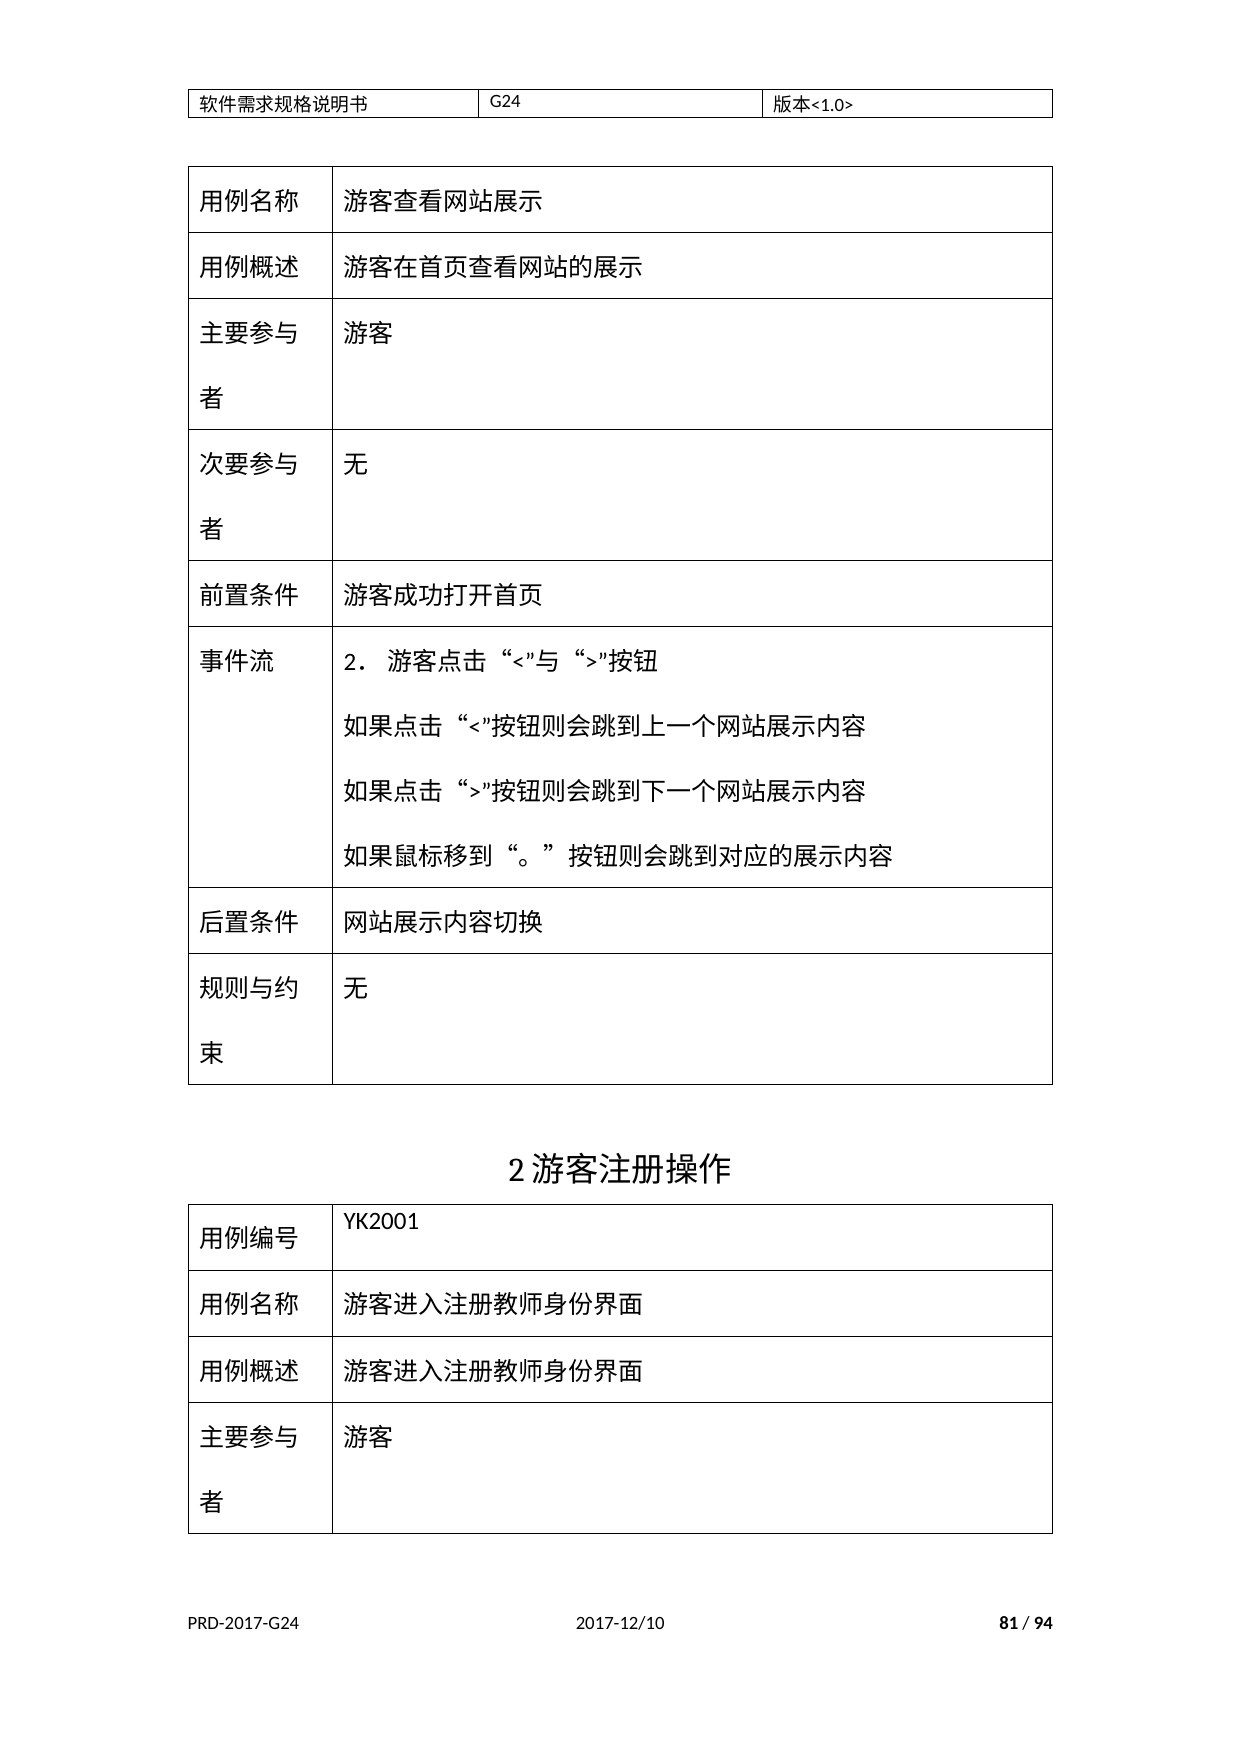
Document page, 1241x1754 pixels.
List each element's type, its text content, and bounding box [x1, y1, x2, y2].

table_cell 主要参与者 [189, 1403, 332, 1533]
table_cell 用例名称 [189, 1271, 332, 1336]
table_header 用例编号 [189, 1205, 332, 1269]
table_cell 游客成功打开首页 [333, 561, 1052, 626]
table_cell 游客进入注册教师身份界面 [333, 1337, 1052, 1402]
table_cell 前置条件 [189, 561, 332, 626]
table_cell 规则与约束 [189, 954, 332, 1084]
table_cell 游客点击“<”与“>”按钮 如果点击“<”按钮则会跳到上一个网站展示内容 如果点击“>”按钮则会跳到下一个网站展示内容 如果鼠标移到“。”按钮则会跳到对应的展示内容 [333, 627, 1052, 887]
table_cell 后置条件 [189, 888, 332, 953]
table_cell 无 [333, 954, 1052, 1084]
table_cell 游客查看网站展示 [333, 167, 1052, 232]
table_cell 网站展示内容切换 [333, 888, 1052, 953]
table_cell 无 [333, 430, 1052, 560]
table_header YK2001 [333, 1205, 1052, 1269]
table_cell 用例名称 [189, 167, 332, 232]
subtitle 2 游客注册操作 [187, 1134, 1053, 1199]
table_cell 游客 [333, 299, 1052, 429]
table_cell 游客在首页查看网站的展示 [333, 233, 1052, 298]
table_cell 用例概述 [189, 1337, 332, 1402]
table_cell 次要参与者 [189, 430, 332, 560]
table_cell 主要参与者 [189, 299, 332, 429]
table_cell 游客进入注册教师身份界面 [333, 1271, 1052, 1336]
table_cell 事件流 [189, 627, 332, 887]
table_cell 游客 [333, 1403, 1052, 1533]
table_cell 用例概述 [189, 233, 332, 298]
